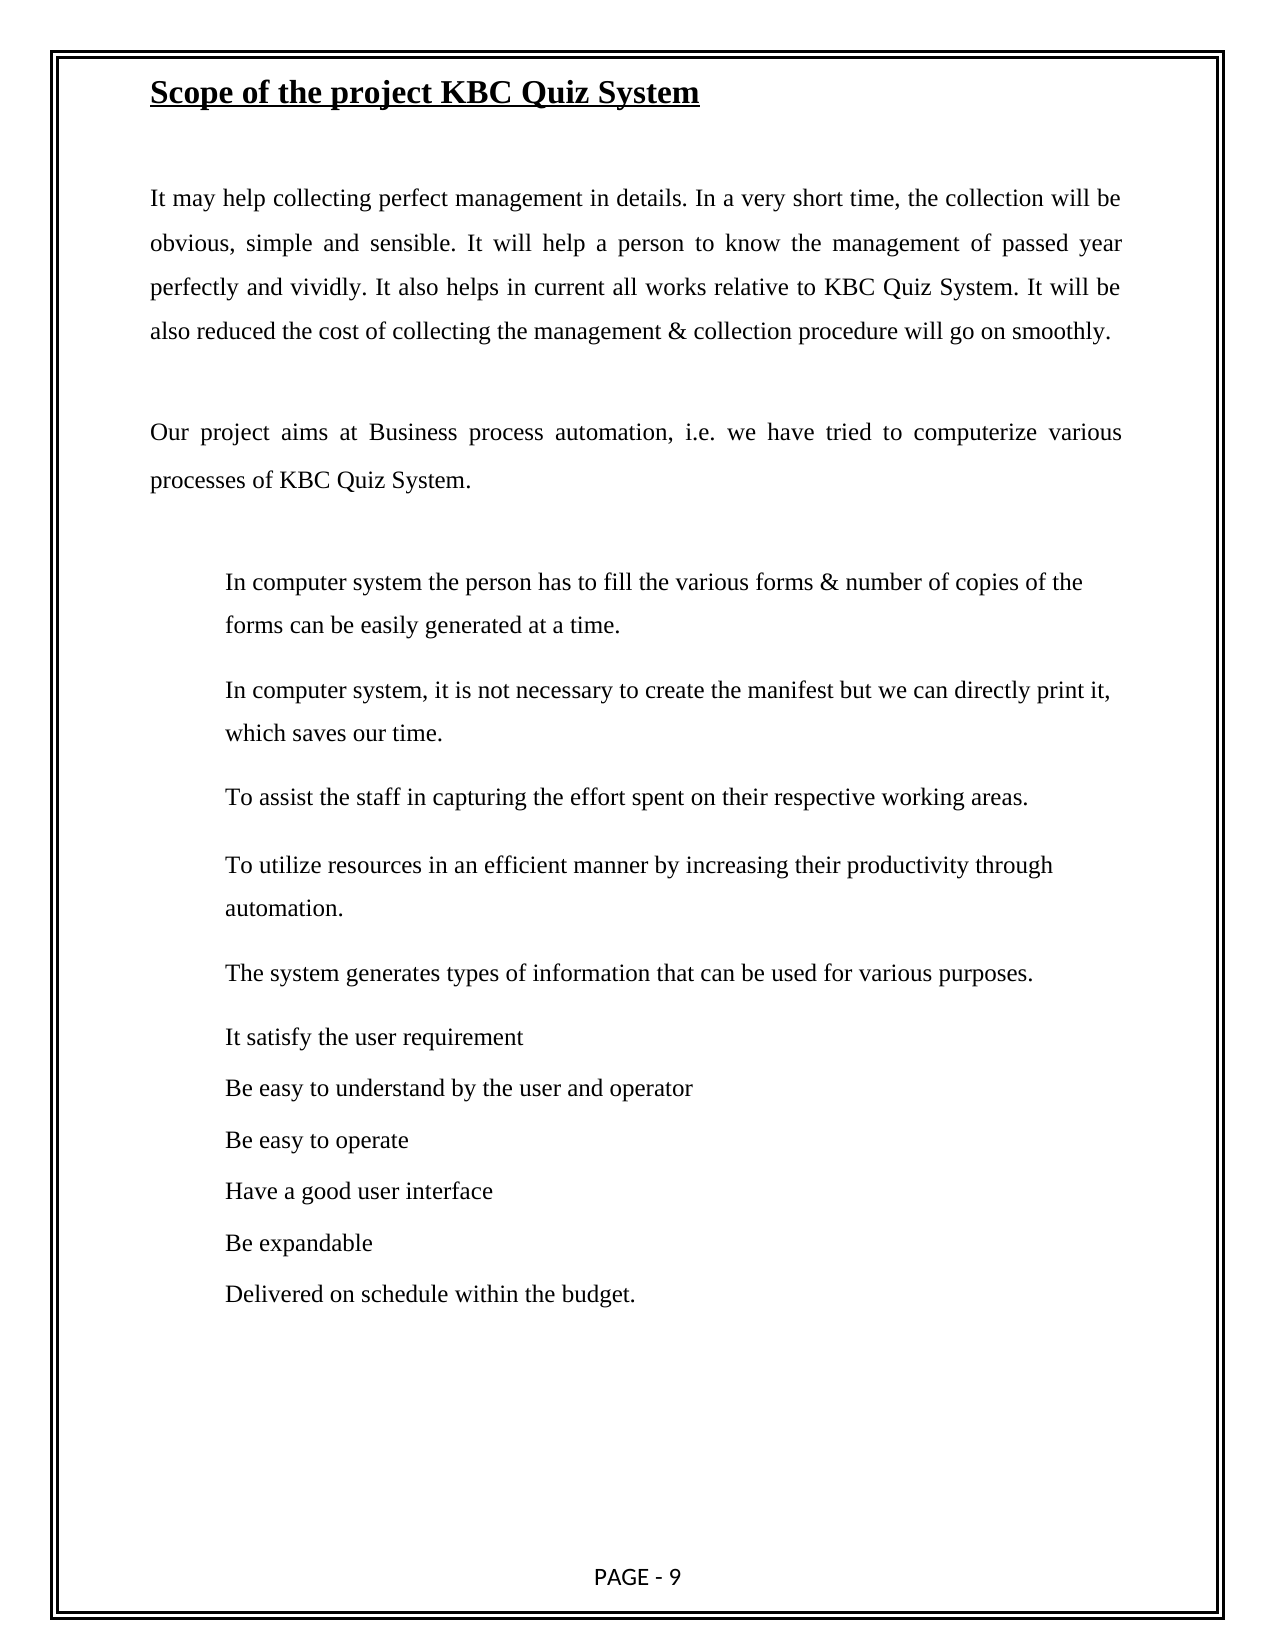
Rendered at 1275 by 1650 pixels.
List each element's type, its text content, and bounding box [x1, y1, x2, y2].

list In computer system, it is not necessary to create the manifest but we can directly print it, which saves our time. [188, 675, 1119, 747]
list Be easy to understand by the user and operator [188, 1073, 1125, 1102]
list To assist the staff in capturing the effort spent on their respective working areas. [188, 782, 1125, 811]
text Scope of the project KBC Quiz System [150, 72, 1125, 110]
list To utilize resources in an efficient manner by increasing their productivity through automation. [188, 850, 1123, 922]
text Our project aims at Business process automation, i.e. we have tried to computerize various processes of KBC Quiz System. [150, 417, 1123, 494]
list In computer system the person has to fill the various forms & number of copies of the forms can be easily generated at a time. [188, 567, 1121, 639]
list Be easy to operate [188, 1125, 1125, 1154]
list Delivered on schedule within the budget. [188, 1279, 1125, 1308]
list It satisfy the user requirement [188, 1022, 1125, 1051]
list Have a good user interface [188, 1176, 1125, 1205]
list The system generates types of information that can be used for various purposes. [188, 958, 1123, 987]
text It may help collecting perfect management in details. In a very short time, the collection will be obvious, simple and sensible. It will help a person to know the management of passed year perfectly and vividly. It also helps in current all works relative to KBC Quiz System. It will be also reduced the cost of collecting the management & collection procedure will go on smoothly. [150, 183, 1123, 345]
list Be expandable [188, 1228, 1125, 1257]
